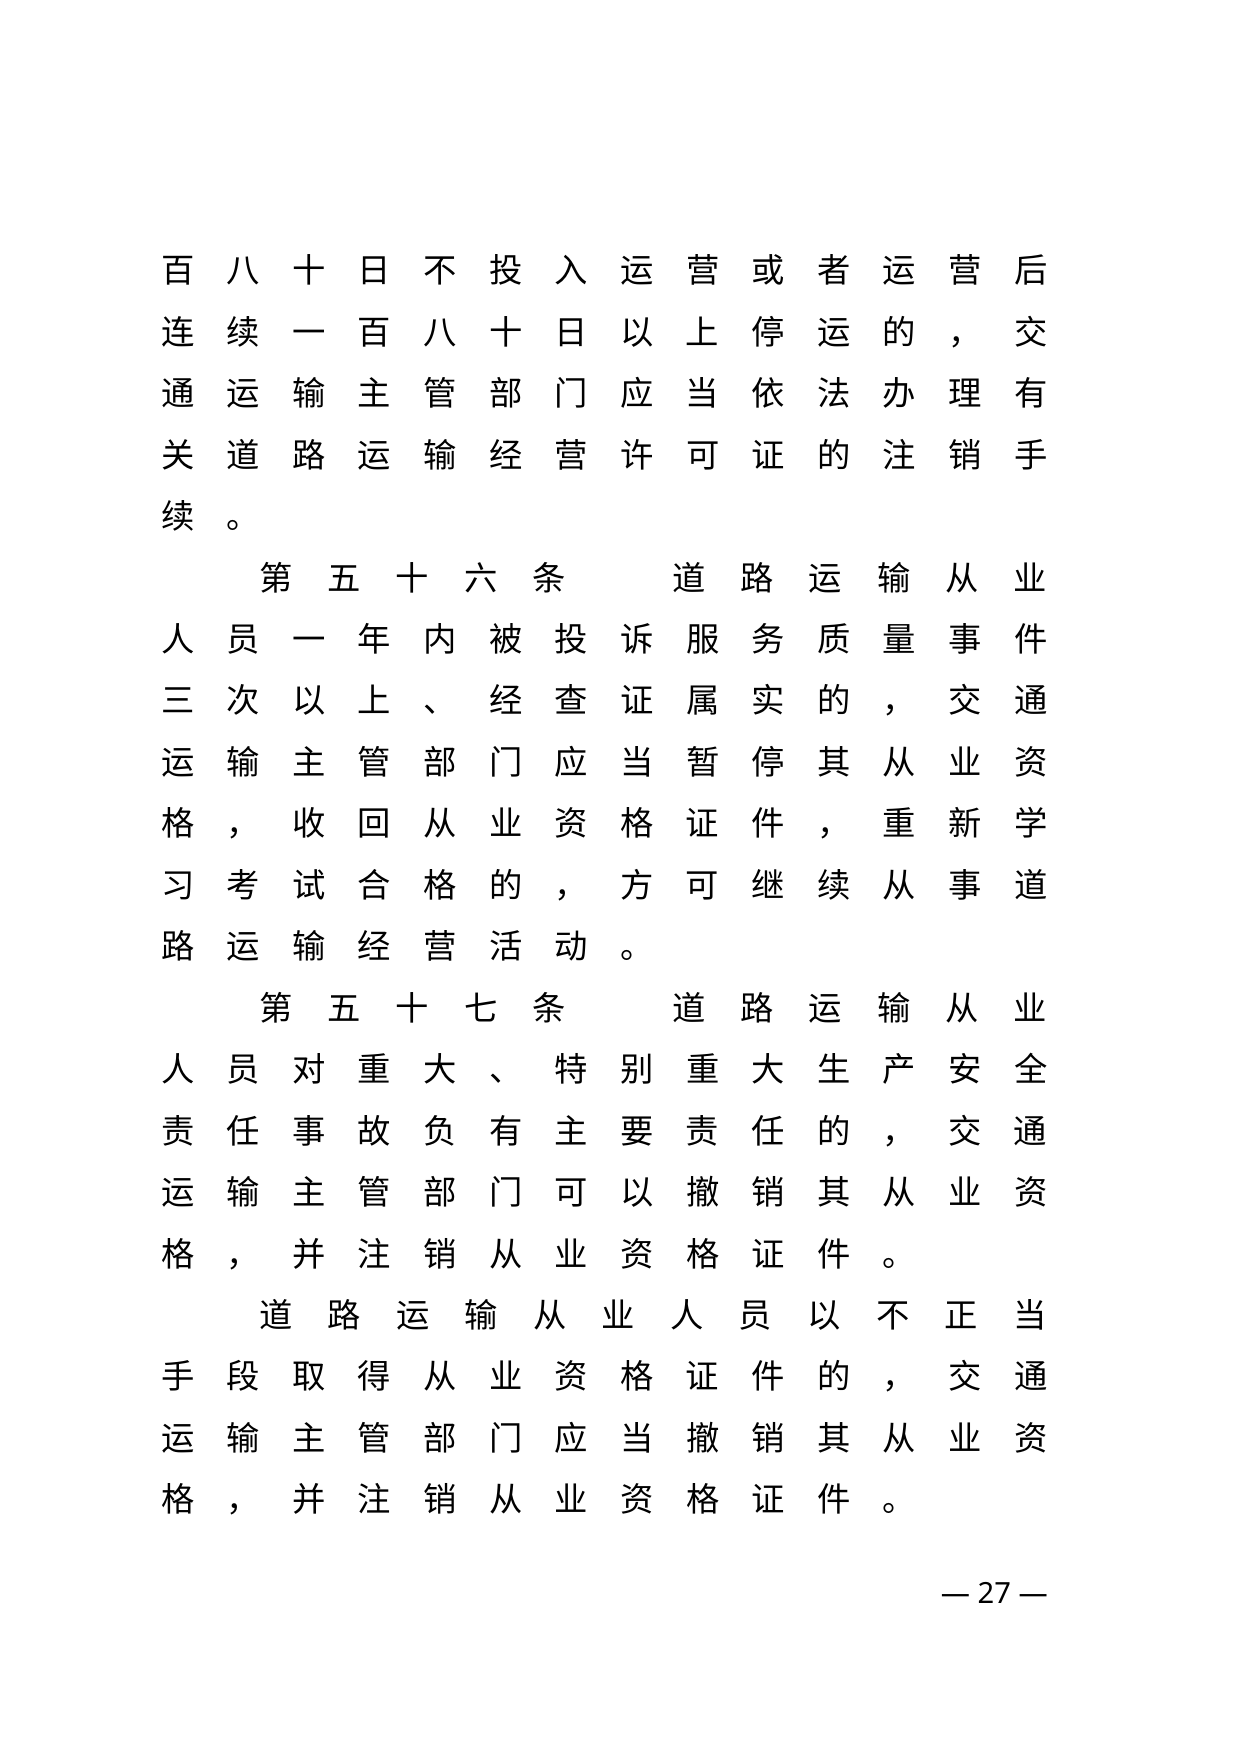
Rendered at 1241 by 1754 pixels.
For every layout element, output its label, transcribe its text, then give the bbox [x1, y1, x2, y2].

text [161, 237, 1079, 545]
text 第五十六条 道路运输从业人员一年内被投诉服务质量事件三次以上、经查证属实的，交通运输主管部门应当暂停其从业资格，收回从业资格证件，重新学习考试合格的，方可继续从事道路运输经营活动。 [161, 545, 1079, 975]
text 道路运输从业人员以不正当手段取得从业资格证件的，交通运输主管部门应当撤销其从业资格，并注销从业资格证件。 [161, 1282, 1079, 1528]
text 第五十七条 道路运输从业人员对重大、特别重大生产安全责任事故负有主要责任的，交通运输主管部门可以撤销其从业资格，并注销从业资格证件。 [161, 975, 1079, 1282]
